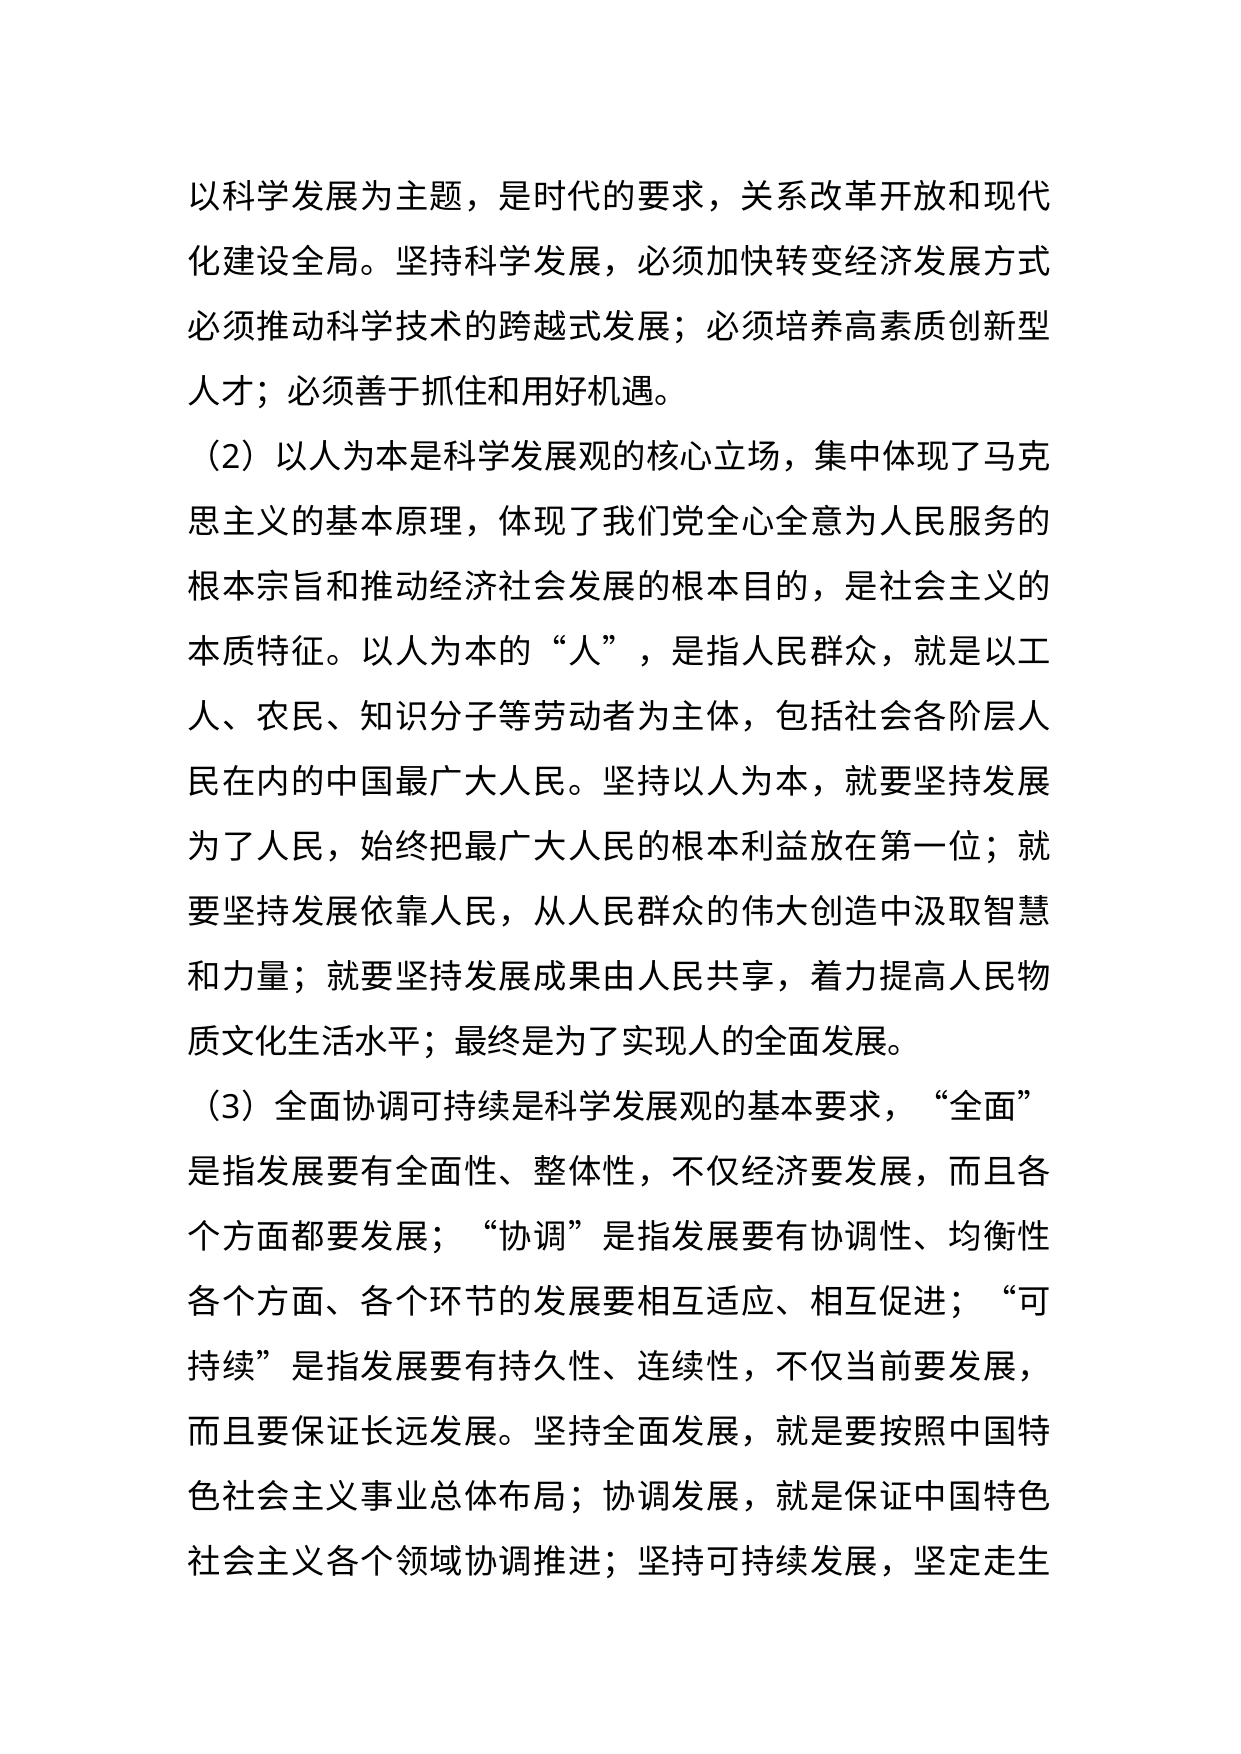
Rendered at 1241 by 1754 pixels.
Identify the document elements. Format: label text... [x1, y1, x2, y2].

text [187, 162, 1053, 422]
text （2）以人为本是科学发展观的核心立场，集中体现了马克思主义的基本原理，体现了我们党全心全意为人民服务的根本宗旨和推动经济社会发展的根本目的，是社会主义的本质特征。以人为本的“人”，是指人民群众，就是以工人、农民、知识分子等劳动者为主体，包括社会各阶层人民在内的中国最广大人民。坚持以人为本，就要坚持发展为了人民，始终把最广大人民的根本利益放在第一位；就要坚持发展依靠人民，从人民群众的伟大创造中汲取智慧和力量；就要坚持发展成果由人民共享，着力提高人民物质文化生活水平；最终是为了实现人的全面发展。 [187, 422, 1053, 1072]
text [187, 1072, 1053, 1592]
